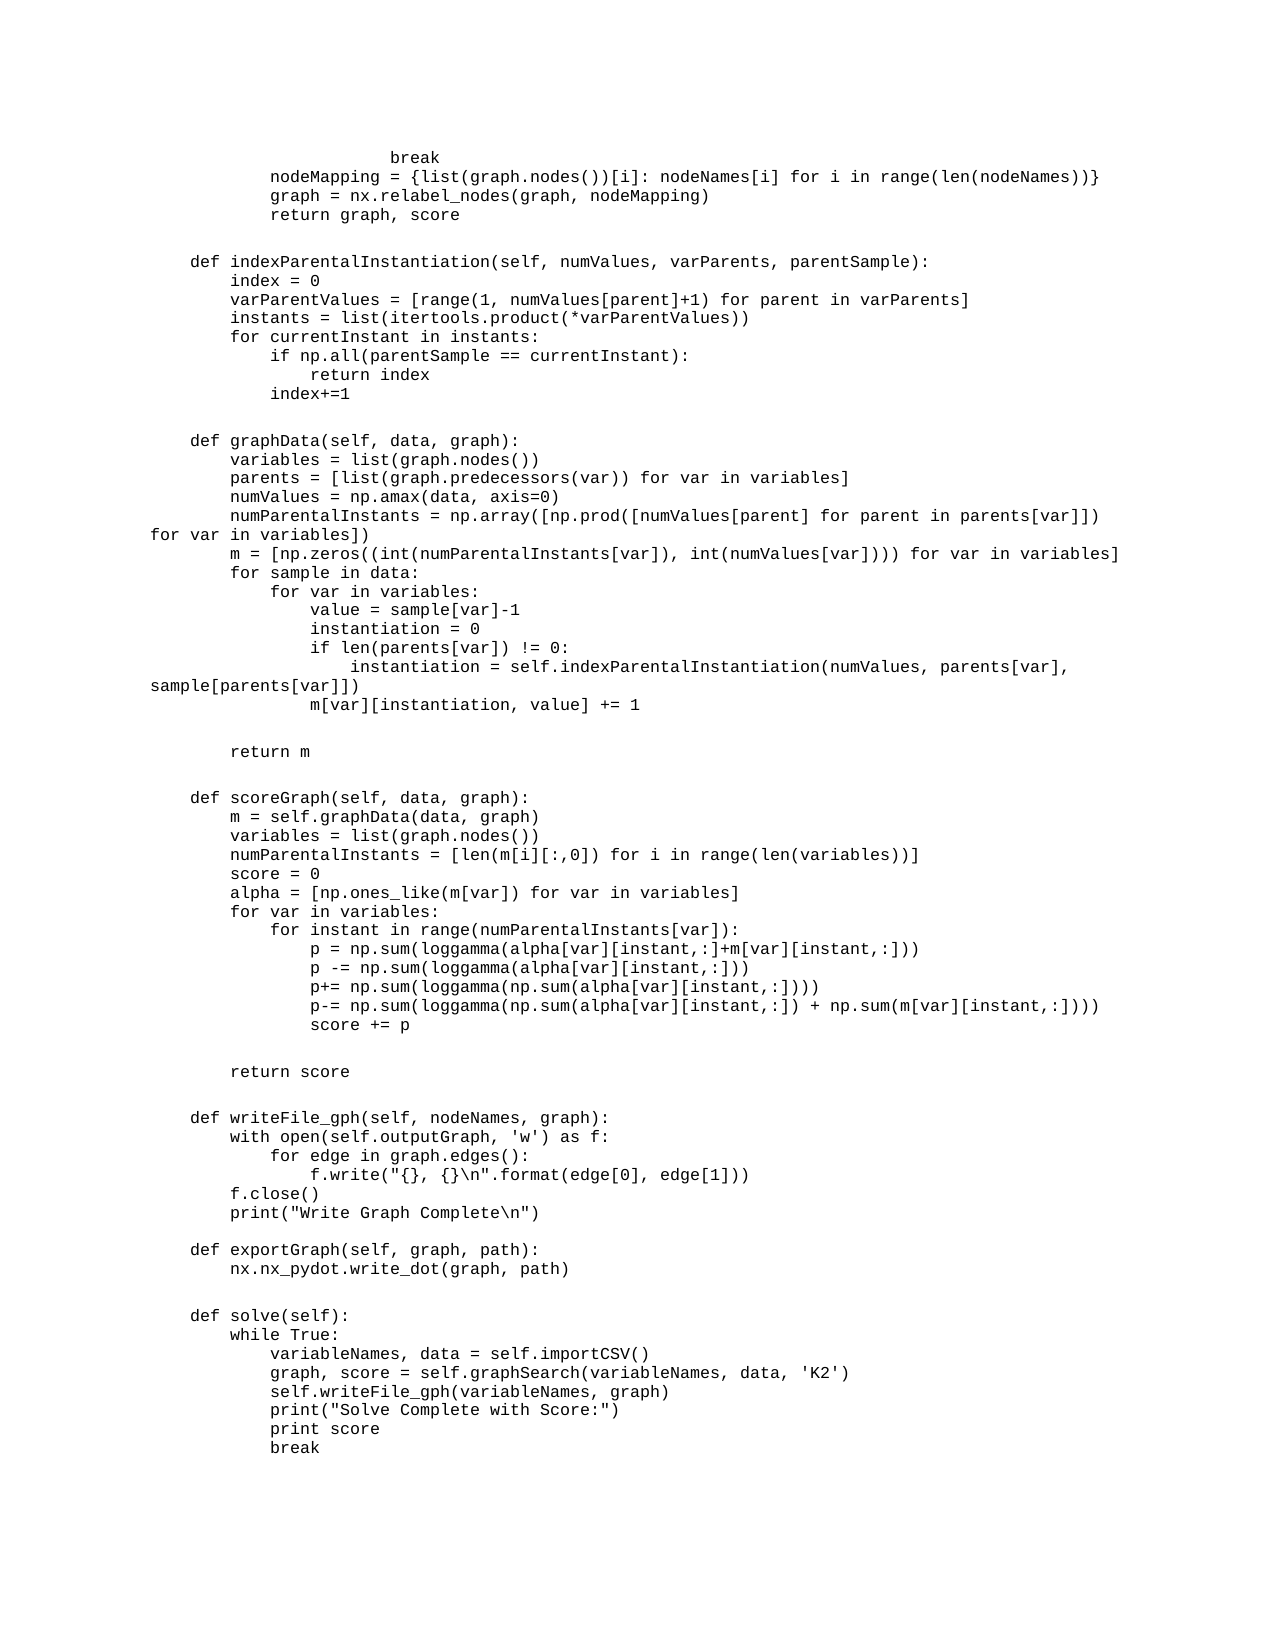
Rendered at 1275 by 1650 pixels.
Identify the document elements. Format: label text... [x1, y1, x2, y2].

text return m [150, 743, 1125, 762]
text for edge in graph.edges(): [150, 1148, 1125, 1167]
text index = 0 [150, 272, 1125, 291]
text def scoreGraph(self, data, graph): [150, 790, 1125, 809]
text def writeFile_gph(self, nodeNames, graph): [150, 1110, 1125, 1129]
text for instant in range(numParentalInstants[var]): [150, 922, 1125, 941]
text def graphData(self, data, graph): [150, 432, 1125, 451]
text def exportGraph(self, graph, path): [150, 1242, 1125, 1261]
text f.write("{}, {}\n".format(edge[0], edge[1])) [150, 1167, 1125, 1185]
text m = self.graphData(data, graph) [150, 809, 1125, 828]
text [150, 169, 1125, 188]
text def indexParentalInstantiation(self, numValues, varParents, parentSample): [150, 253, 1125, 272]
text return score [150, 1063, 1125, 1082]
text def solve(self): [150, 1308, 1125, 1327]
text alpha = [np.ones_like(m[var]) for var in variables] [150, 884, 1125, 903]
text instantiation = 0 [150, 621, 1125, 640]
text p -= np.sum(loggamma(alpha[var][instant,:])) [150, 960, 1125, 978]
text variableNames, data = self.importCSV() [150, 1345, 1125, 1364]
text for sample in data: [150, 564, 1125, 583]
text numParentalInstants = [len(m[i][:,0]) for i in range(len(variables))] [150, 847, 1125, 865]
text for var in variables: [150, 583, 1125, 602]
text with open(self.outputGraph, 'w') as f: [150, 1129, 1125, 1148]
text f.close() [150, 1185, 1125, 1204]
text if np.all(parentSample == currentInstant): [150, 348, 1125, 367]
text self.writeFile_gph(variableNames, graph) [150, 1383, 1125, 1402]
text while True: [150, 1327, 1125, 1345]
text p = np.sum(loggamma(alpha[var][instant,:]+m[var][instant,:])) [150, 941, 1125, 960]
text break [150, 150, 1125, 169]
text variables = list(graph.nodes()) [150, 828, 1125, 847]
text p-= np.sum(loggamma(np.sum(alpha[var][instant,:]) + np.sum(m[var][instant,:]))) [150, 997, 1125, 1016]
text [150, 188, 1125, 207]
text break [150, 1440, 1125, 1458]
text instantiation = self.indexParentalInstantiation(numValues, parents[var], sample[parents[var]]) [150, 658, 1125, 696]
text value = sample[var]-1 [150, 602, 1125, 621]
text return graph, score [150, 207, 1125, 225]
text index+=1 [150, 385, 1125, 404]
text if len(parents[var]) != 0: [150, 640, 1125, 658]
text parents = [list(graph.predecessors(var)) for var in variables] [150, 470, 1125, 489]
text variables = list(graph.nodes()) [150, 451, 1125, 470]
text m = [np.zeros((int(numParentalInstants[var]), int(numValues[var]))) for var in variables] [150, 545, 1125, 564]
text numValues = np.amax(data, axis=0) [150, 489, 1125, 508]
text print("Write Graph Complete\n") [150, 1204, 1125, 1223]
text numParentalInstants = np.array([np.prod([numValues[parent] for parent in parents[var]]) for var in variables]) [150, 508, 1125, 545]
text instants = list(itertools.product(*varParentValues)) [150, 310, 1125, 329]
text print score [150, 1421, 1125, 1440]
text varParentValues = [range(1, numValues[parent]+1) for parent in varParents] [150, 291, 1125, 310]
text score = 0 [150, 865, 1125, 884]
text for currentInstant in instants: [150, 329, 1125, 348]
text graph, score = self.graphSearch(variableNames, data, 'K2') [150, 1364, 1125, 1383]
text m[var][instantiation, value] += 1 [150, 696, 1125, 715]
text p+= np.sum(loggamma(np.sum(alpha[var][instant,:]))) [150, 978, 1125, 997]
text for var in variables: [150, 903, 1125, 922]
text nx.nx_pydot.write_dot(graph, path) [150, 1261, 1125, 1280]
text return index [150, 367, 1125, 385]
text print("Solve Complete with Score:") [150, 1402, 1125, 1421]
text score += p [150, 1016, 1125, 1035]
